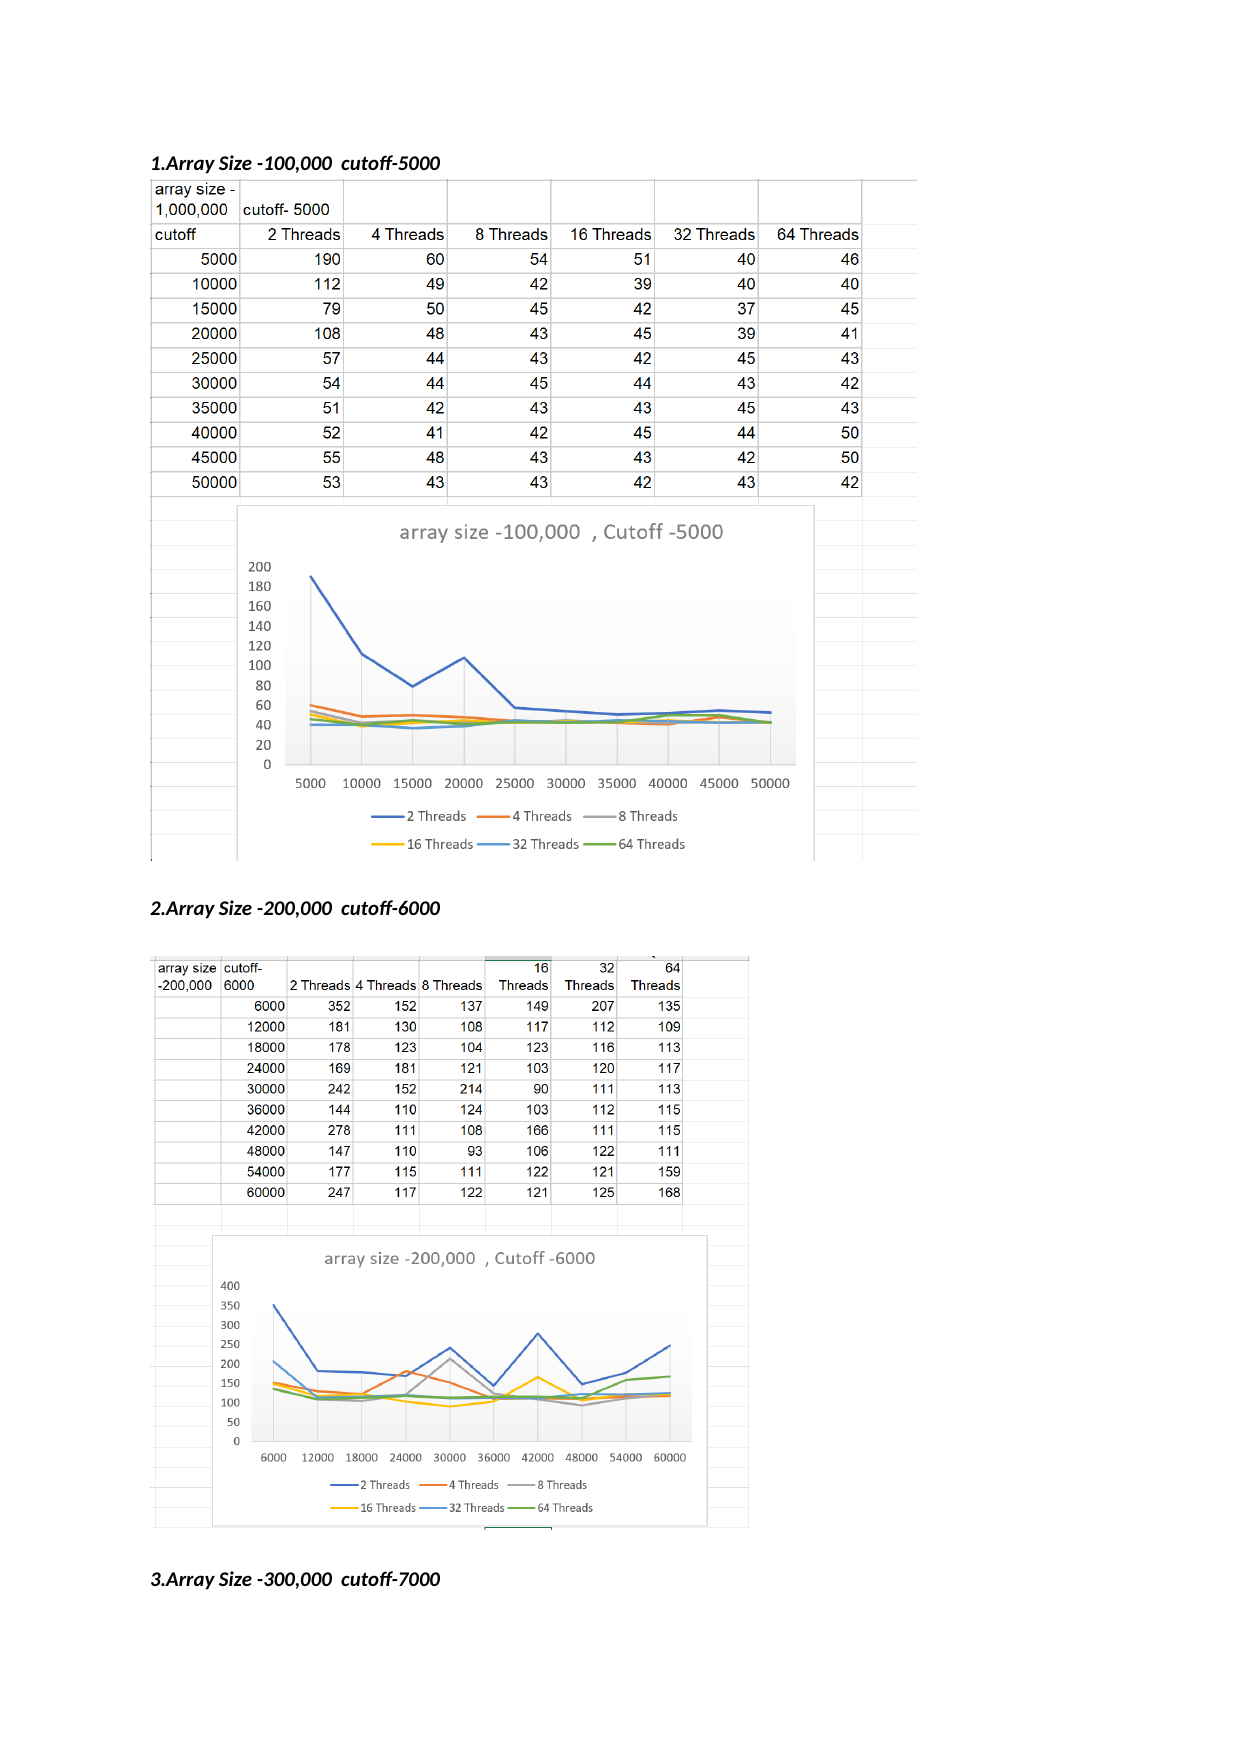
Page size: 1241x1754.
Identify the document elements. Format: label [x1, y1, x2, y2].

text [150, 895, 1090, 1591]
picture [150, 956, 750, 1530]
picture [150, 179, 917, 861]
text [150, 150, 1090, 891]
